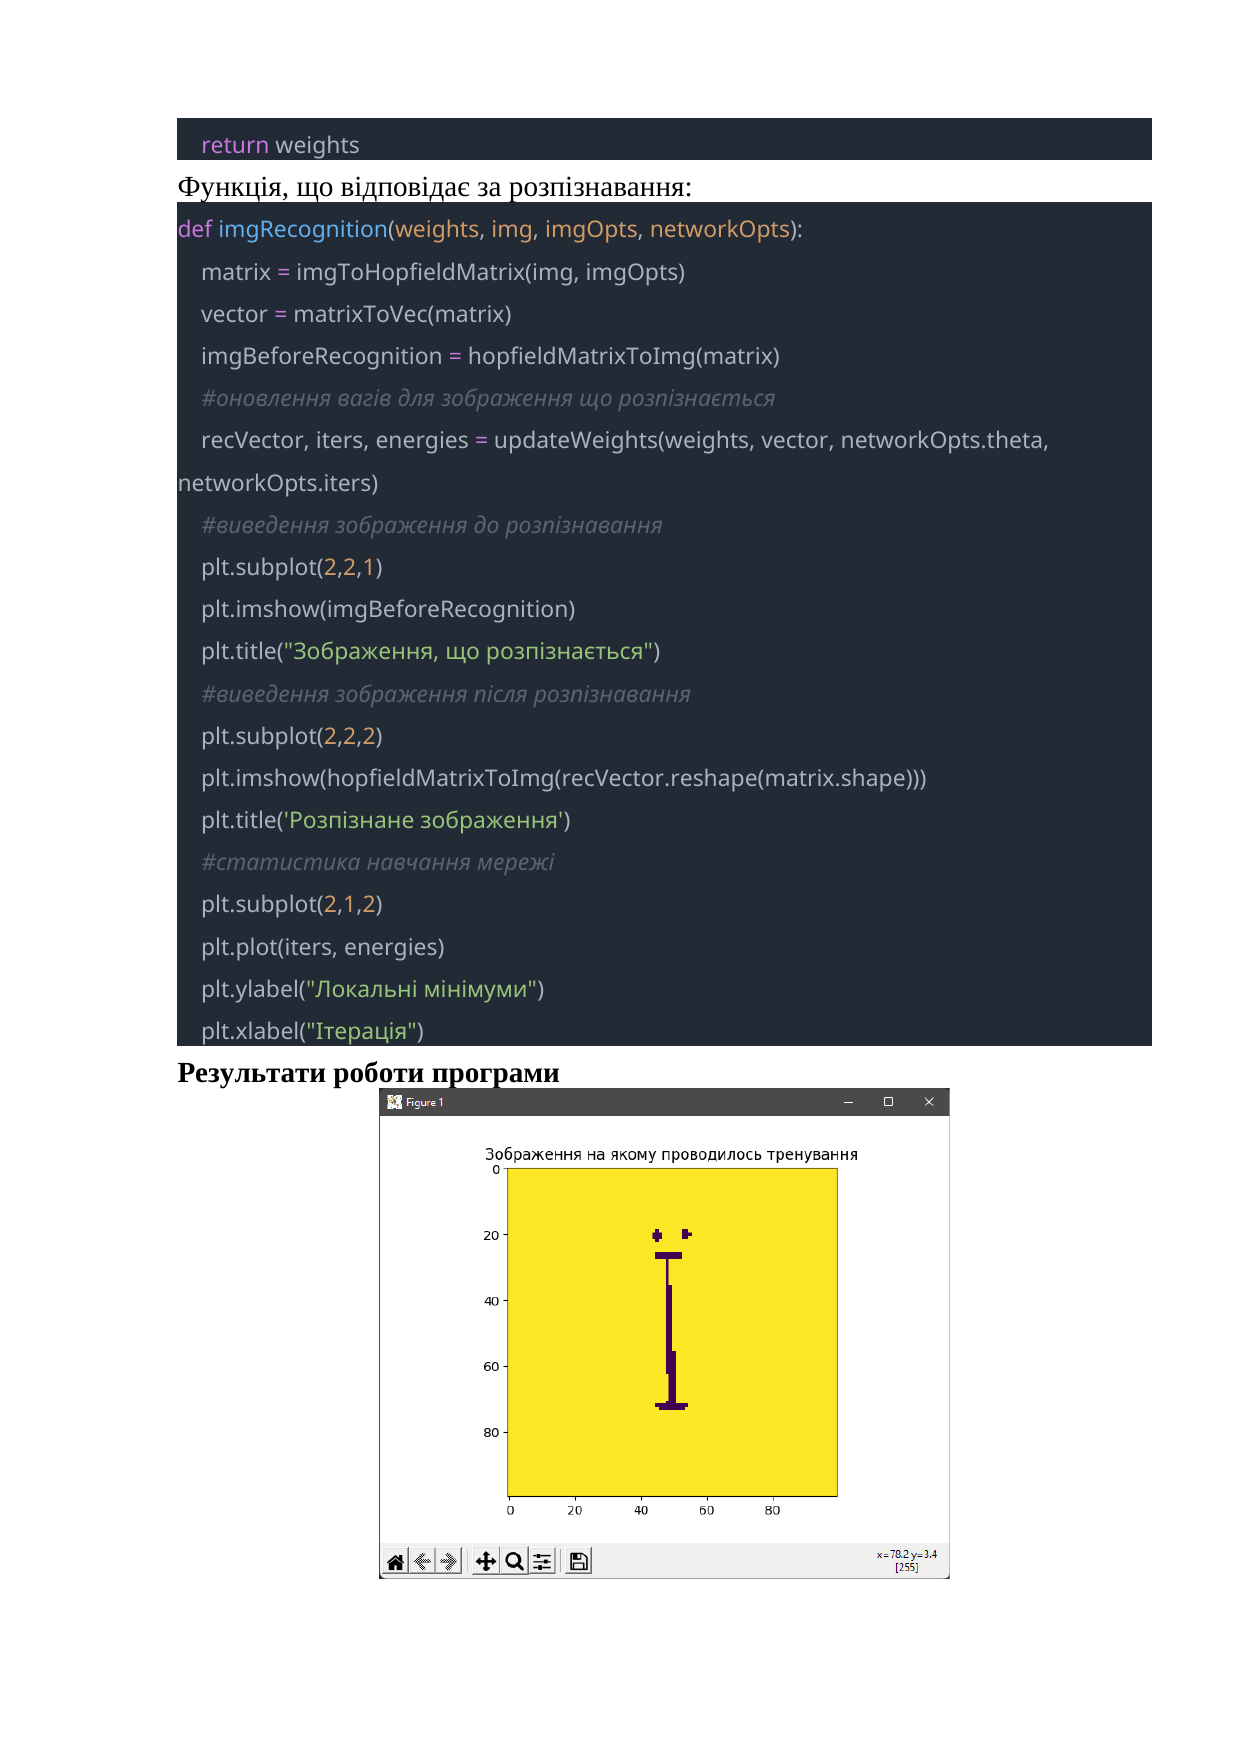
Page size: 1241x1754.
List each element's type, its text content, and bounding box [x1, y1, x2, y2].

text return weights [177, 118, 1152, 160]
text Результати роботи програми [177, 1046, 1152, 1088]
text #виведення зображення після розпізнавання [177, 667, 1152, 709]
text plt.xlabel("Ітерація") [177, 1004, 1152, 1046]
text plt.subplot(2,1,2) [177, 877, 1152, 920]
text plt.title('Розпізнане зображення') [177, 793, 1152, 835]
text plt.ylabel("Локальні мінімуми") [177, 962, 1152, 1004]
text plt.subplot(2,2,2) [177, 709, 1152, 751]
text #виведення зображення до розпізнавання [177, 498, 1152, 540]
text plt.title("Зображення, що розпізнається") [177, 624, 1152, 667]
text vector = matrixToVec(matrix) [177, 287, 1152, 329]
text plt.imshow(hopfieldMatrixToImg(recVector.reshape(matrix.shape))) [177, 751, 1152, 793]
text plt.imshow(imgBeforeRecognition) [177, 582, 1152, 624]
text plt.plot(iters, energies) [177, 920, 1152, 962]
text def imgRecognition(weights, img, imgOpts, networkOpts): [177, 202, 1152, 245]
text imgBeforeRecognition = hopfieldMatrixToImg(matrix) [177, 329, 1152, 371]
picture [379, 1088, 950, 1579]
text plt.subplot(2,2,1) [177, 540, 1152, 582]
text matrix = imgToHopfieldMatrix(img, imgOpts) [177, 245, 1152, 287]
text recVector, iters, energies = updateWeights(weights, vector, networkOpts.theta, networkOpts.iters) [177, 413, 1152, 498]
text Функція, що відповідає за розпізнавання: [177, 160, 1152, 202]
text #оновлення вагів для зображення що розпізнається [177, 371, 1152, 413]
text #статистика навчання мережі [177, 835, 1152, 877]
